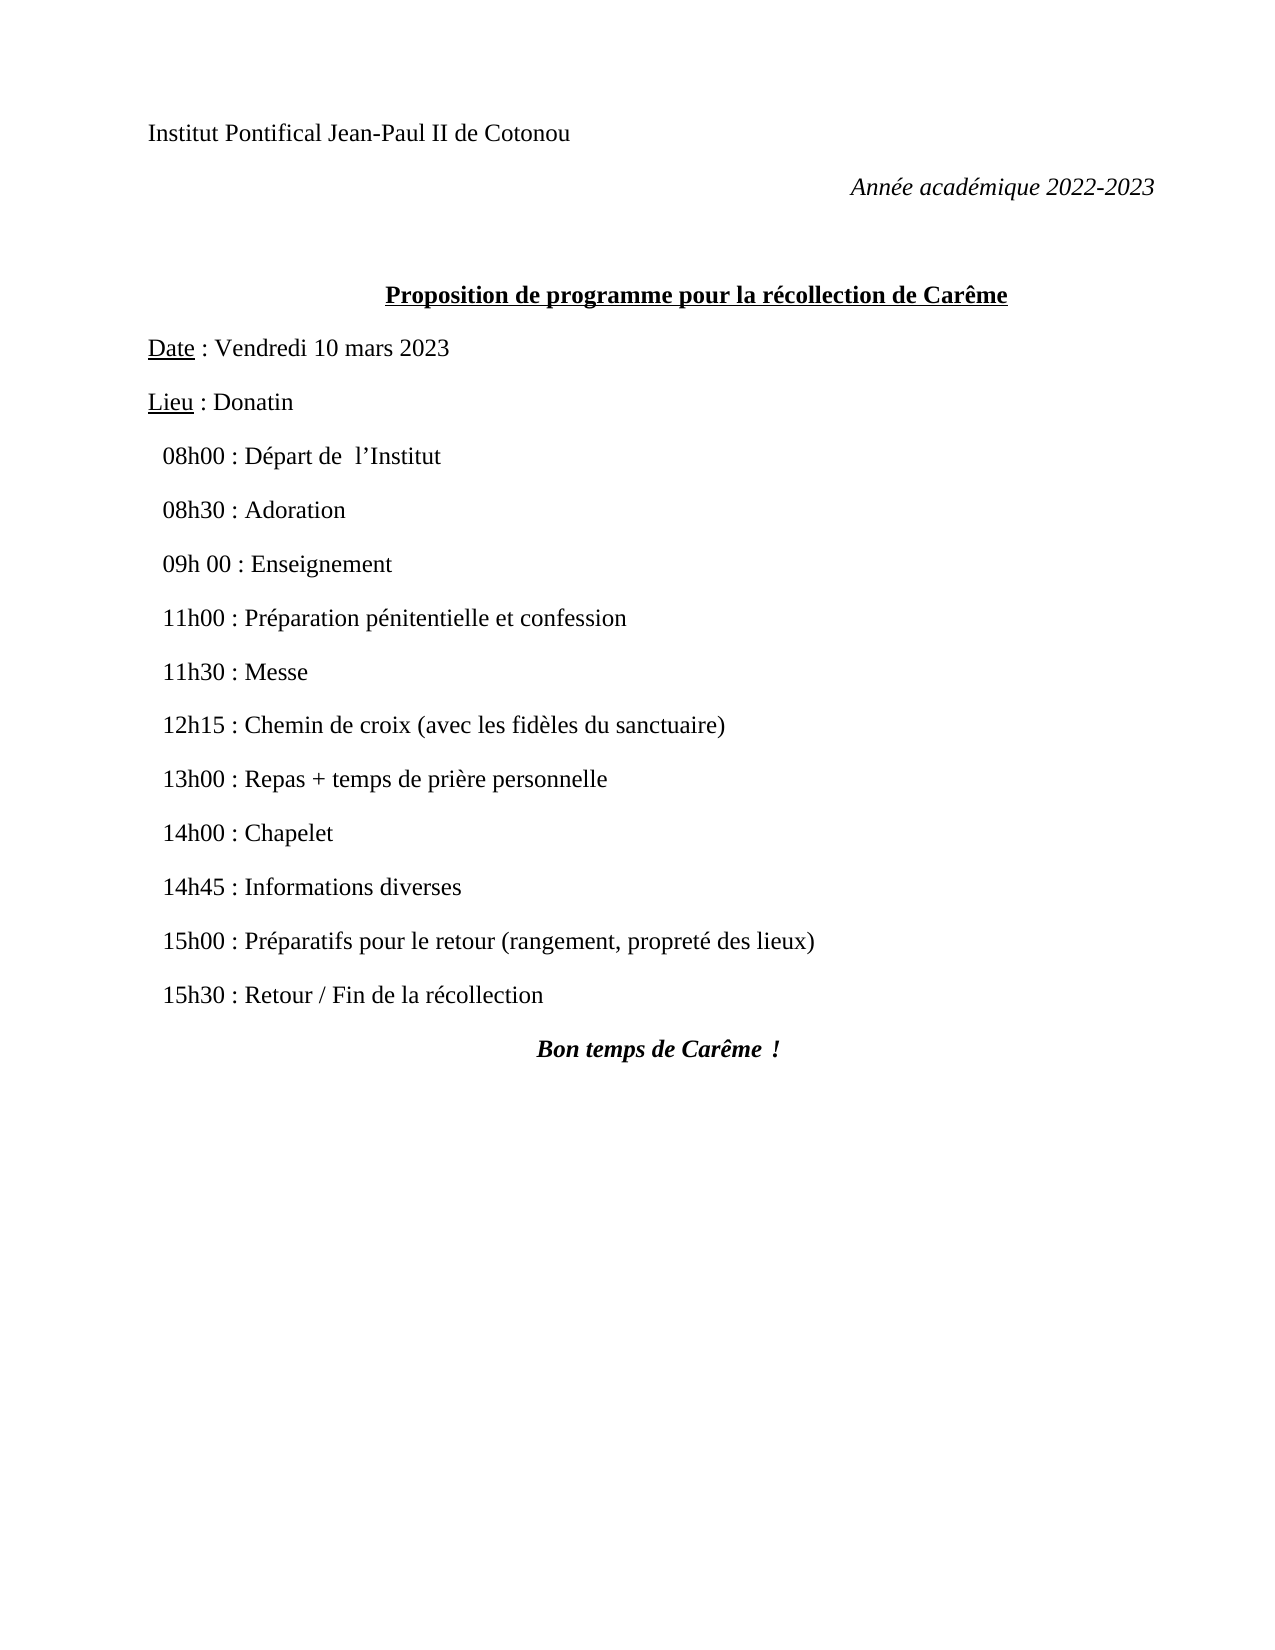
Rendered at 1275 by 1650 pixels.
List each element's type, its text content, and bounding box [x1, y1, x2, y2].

text Lieu : Donatin [148, 387, 1157, 416]
text 15h00 : Préparatifs pour le retour (rangement, propreté des lieux) [162, 926, 1157, 955]
text 14h00 : Chapelet [162, 818, 1157, 847]
text 14h45 : Informations diverses [162, 872, 1157, 901]
text 12h15 : Chemin de croix (avec les fidèles du sanctuaire) [162, 711, 1157, 739]
text 11h00 : Préparation pénitentielle et confession [162, 603, 1157, 632]
text 13h00 : Repas + temps de prière personnelle [162, 764, 1157, 793]
text Institut Pontifical Jean-Paul II de Cotonou [148, 118, 1157, 147]
text 08h00 : Départ de l’Institut [162, 441, 1157, 470]
text 11h30 : Messe [162, 657, 1157, 685]
text 09h 00 : Enseignement [162, 549, 1157, 578]
text 08h30 : Adoration [162, 495, 1157, 524]
text 15h30 : Retour / Fin de la récollection [162, 980, 1157, 1008]
text Année académique 2022-2023 [148, 172, 1157, 201]
text Bon temps de Carême ! [162, 1034, 1157, 1062]
text Proposition de programme pour la récollection de Carême [148, 280, 1157, 308]
text Date : Vendredi 10 mars 2023 [148, 333, 1157, 362]
